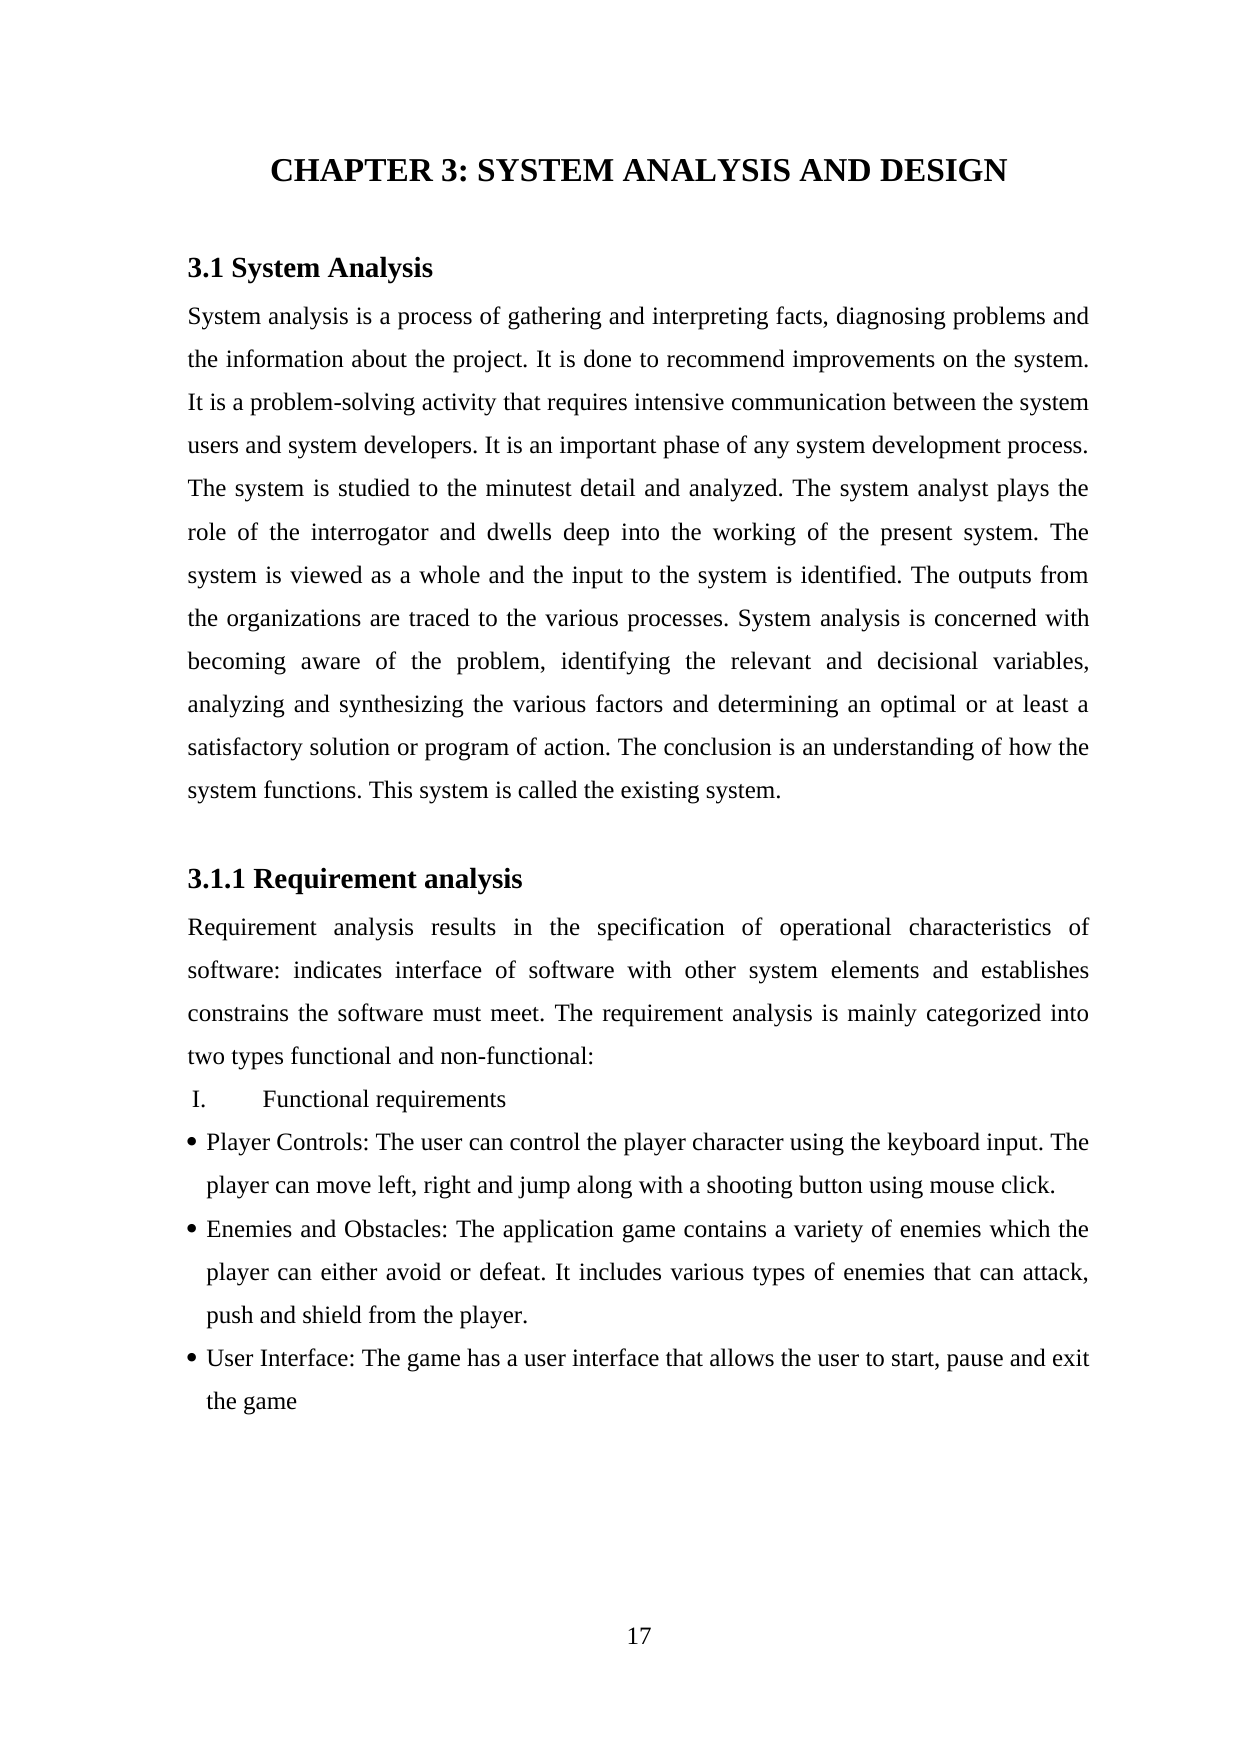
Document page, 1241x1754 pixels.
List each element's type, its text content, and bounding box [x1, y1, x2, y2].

text System analysis is a process of gathering and interpreting facts, diagnosing problems and the information about the project. It is done to recommend improvements on the system. It is a problem-solving activity that requires intensive communication between the system users and system developers. It is an important phase of any system development process. The system is studied to the minutest detail and analyzed. The system analyst plays the role of the interrogator and dwells deep into the working of the present system. The system is viewed as a whole and the input to the system is identified. The outputs from the organizations are traced to the various processes. System analysis is concerned with becoming aware of the problem, identifying the relevant and decisional variables, analyzing and synthesizing the various factors and determining an optimal or at least a satisfactory solution or program of action. The conclusion is an understanding of how the system functions. This system is called the existing system. [187, 301, 1090, 804]
subtitle CHAPTER 3: SYSTEM ANALYSIS AND DESIGN [187, 150, 1090, 188]
list Player Controls: The user can control the player character using the keyboard input. The player can move left, right and jump along with a shooting button using mouse click. [187, 1127, 1090, 1199]
list User Interface: The game has a user interface that allows the user to start, pause and exit the game [187, 1343, 1090, 1415]
subtitle Functional requirements [187, 1084, 1090, 1113]
text Requirement analysis results in the specification of operational characteristics of software: indicates interface of software with other system elements and establishes constrains the software must meet. The requirement analysis is mainly categorized into two types functional and non-functional: [187, 912, 1090, 1070]
subtitle 3.1 System Analysis [187, 251, 1090, 284]
subtitle 3.1.1 Requirement analysis [187, 862, 1090, 895]
list Enemies and Obstacles: The application game contains a variety of enemies which the player can either avoid or defeat. It includes various types of enemies that can attack, push and shield from the player. [187, 1214, 1090, 1329]
